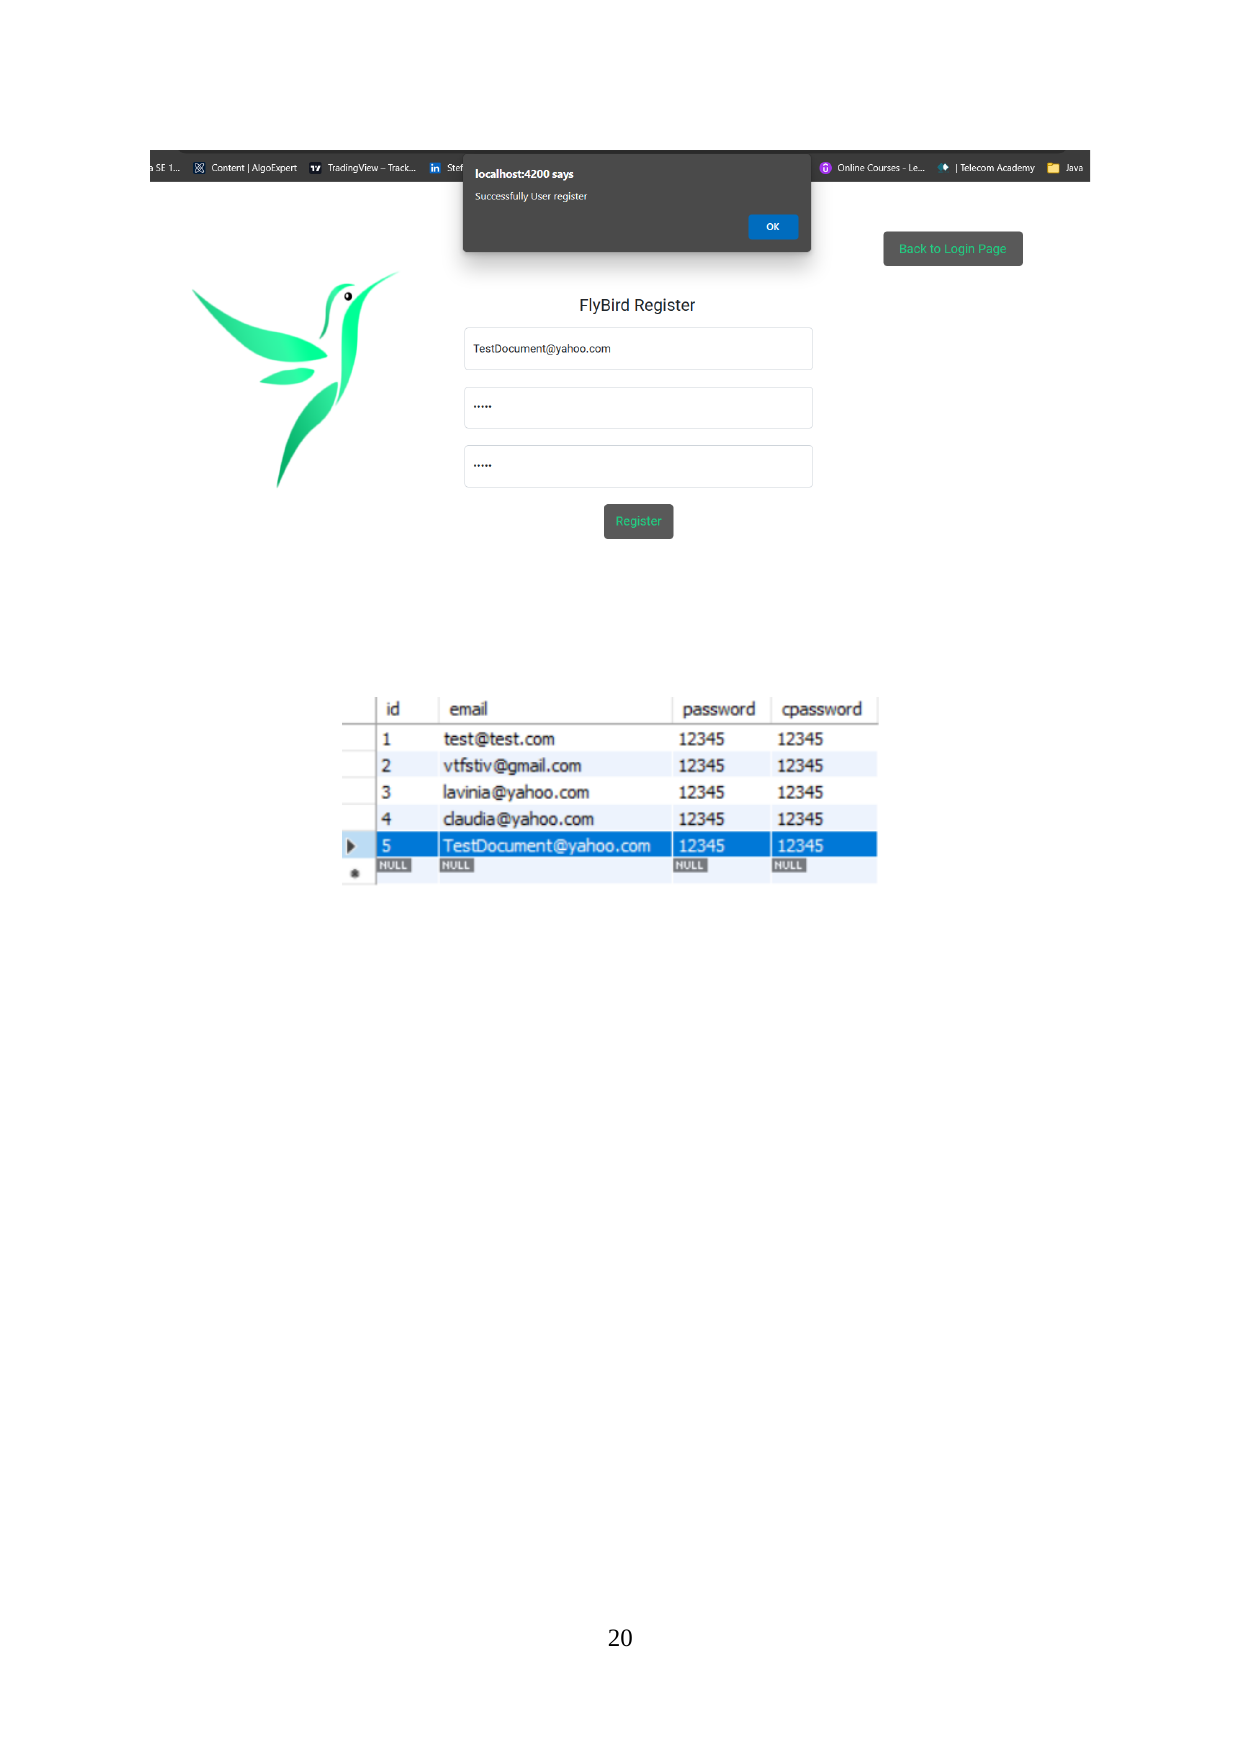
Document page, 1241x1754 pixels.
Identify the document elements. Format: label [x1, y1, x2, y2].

picture [342, 697, 899, 898]
picture [150, 150, 1091, 640]
